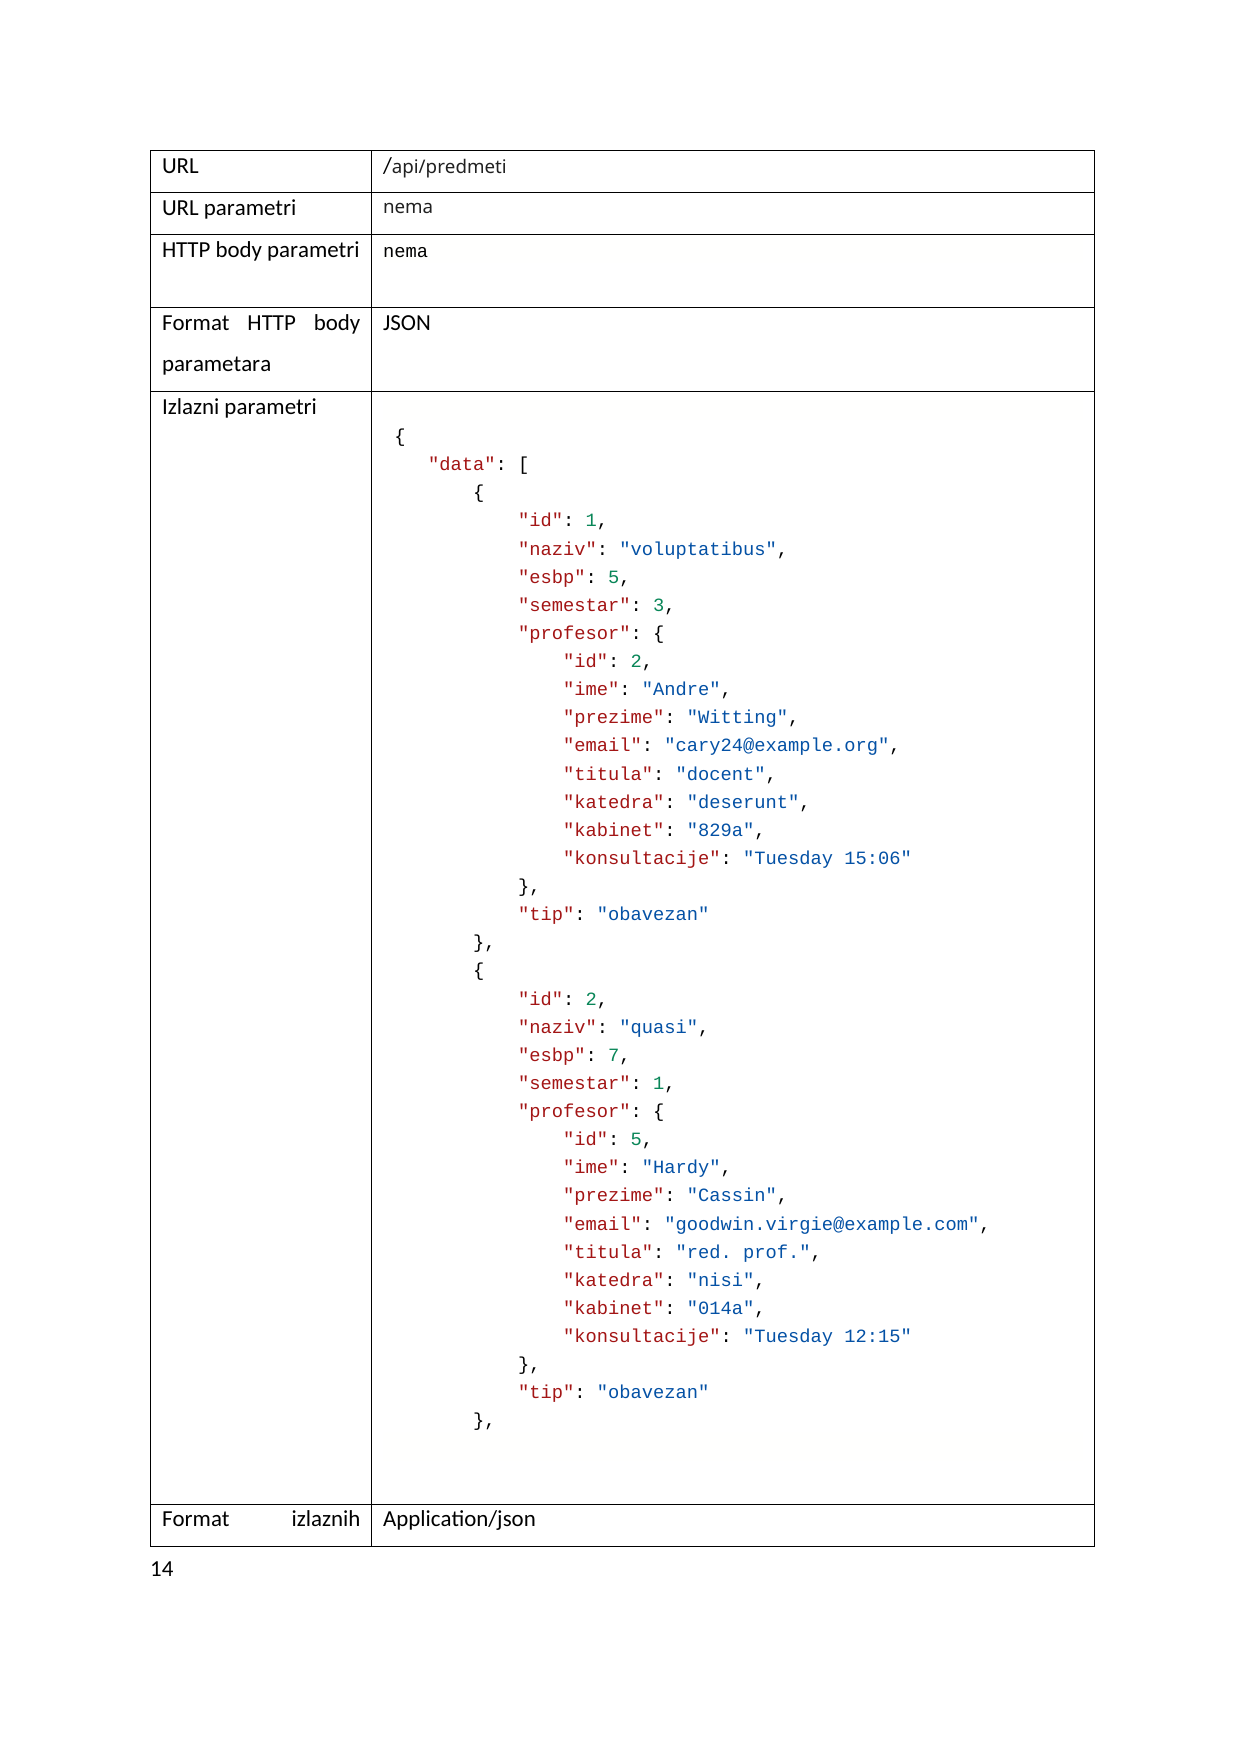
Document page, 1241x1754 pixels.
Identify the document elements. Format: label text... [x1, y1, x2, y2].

table_cell JSON [372, 308, 1094, 391]
table_cell nema [372, 193, 1094, 234]
table_cell HTTP body parametri [151, 235, 371, 307]
table_cell Izlazni parametri [151, 392, 371, 1503]
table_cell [151, 1505, 371, 1546]
table_cell URL [151, 151, 371, 192]
table_cell nema [372, 235, 1094, 307]
table_cell Application/json [372, 1505, 1094, 1546]
table_cell URL parametri [151, 193, 371, 234]
table_cell { "data": [ { "id": 1, "naziv": "voluptatibus", "esbp": 5, "semestar": 3, "profesor": { "id": 2, "ime": "Andre", "prezime": "Witting", "email": "cary24@example.org", "titula": "docent", "katedra": "deserunt", "kabinet": "829a", "konsultacije": "Tuesday 15:06" }, "tip": "obavezan" }, { "id": 2, "naziv": "quasi", "esbp": 7, "semestar": 1, "profesor": { "id": 5, "ime": "Hardy", "prezime": "Cassin", "email": "goodwin.virgie@example.com", "titula": "red. prof.", "katedra": "nisi", "kabinet": "014a", "konsultacije": "Tuesday 12:15" }, "tip": "obavezan" }, [372, 392, 1094, 1503]
table_cell /api/predmeti [372, 151, 1094, 192]
table_cell Format HTTP body parametara [151, 308, 371, 391]
